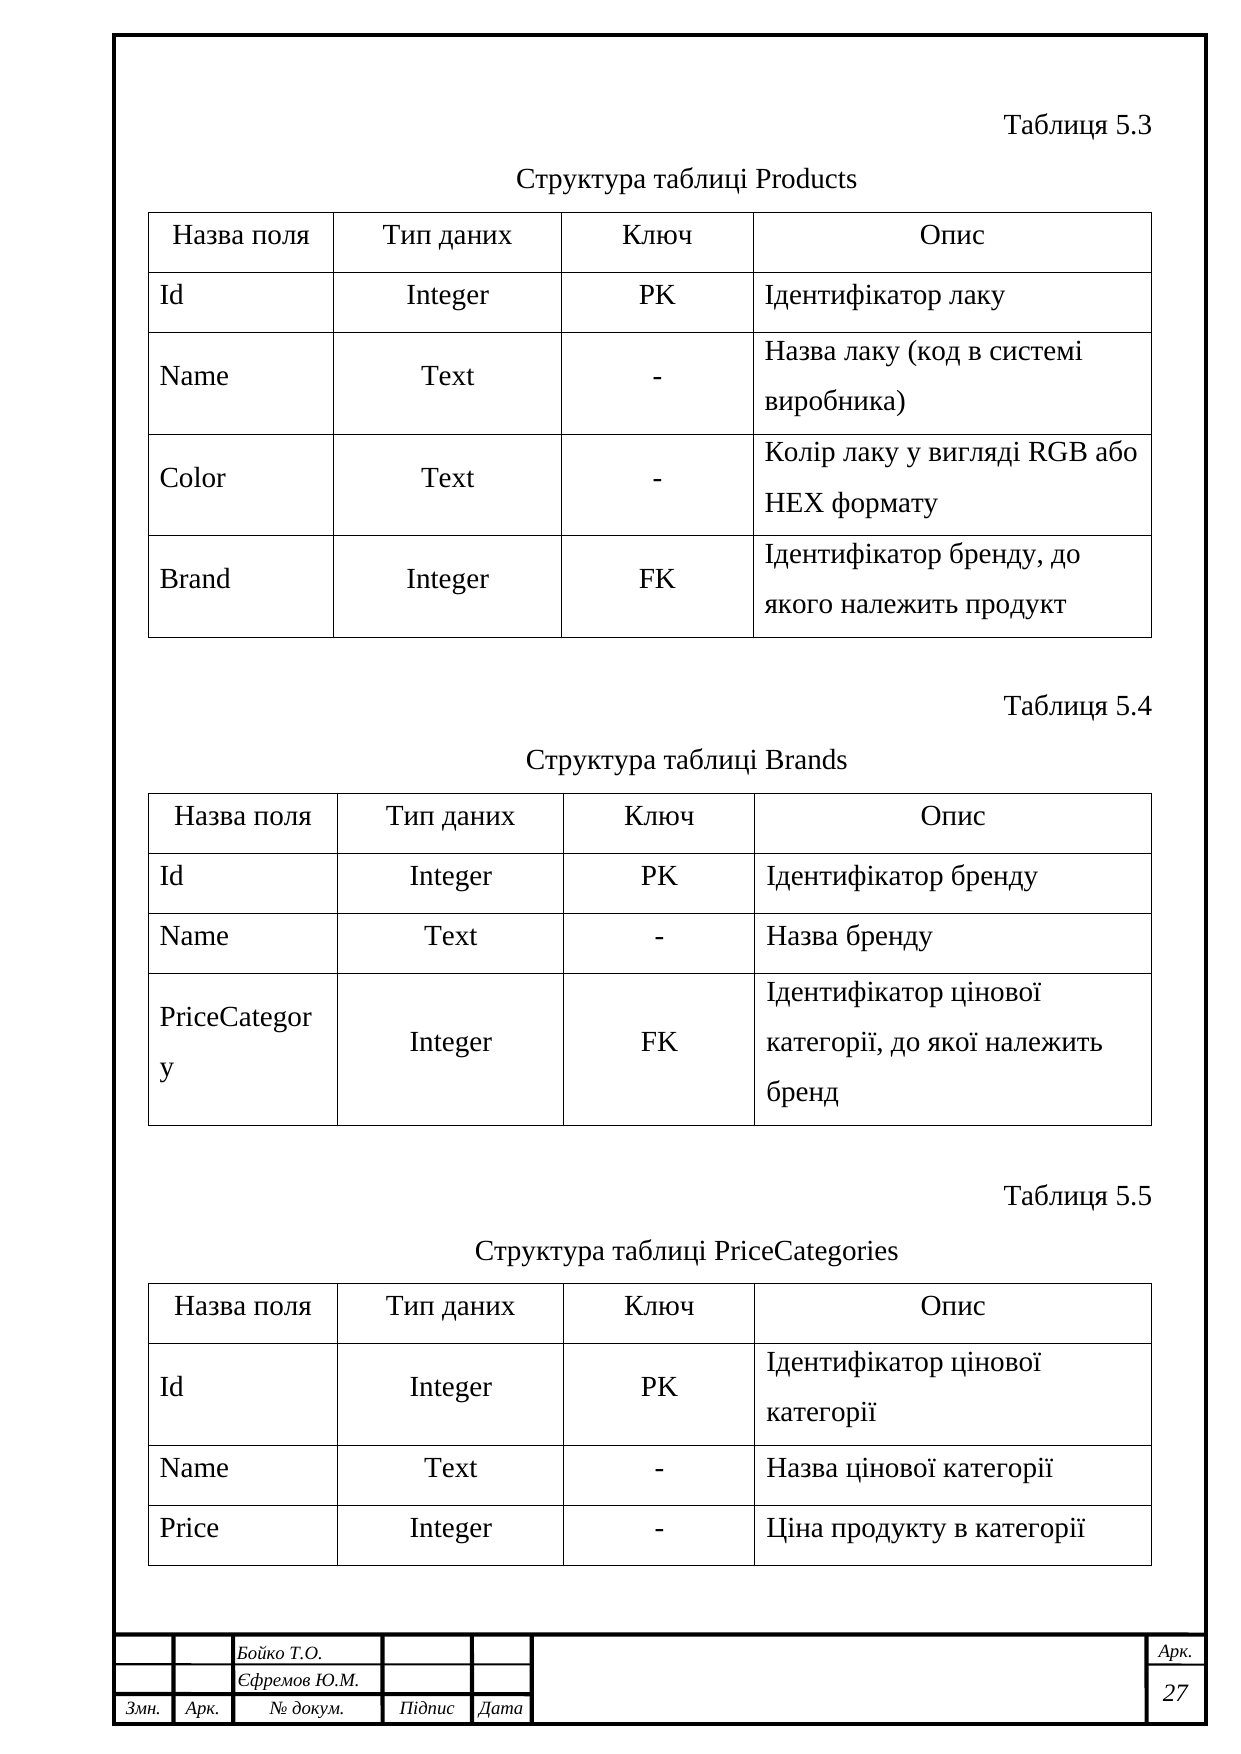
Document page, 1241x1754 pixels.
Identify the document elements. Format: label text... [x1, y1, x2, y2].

table_cell PK [562, 273, 753, 332]
table_header Опис [755, 794, 1151, 853]
table_header Назва поля [149, 1284, 337, 1343]
table_cell Integer [338, 854, 563, 913]
table_cell - [562, 333, 753, 433]
table_cell Integer [338, 1506, 563, 1565]
table_cell Name [149, 1446, 337, 1505]
table_cell PK [564, 854, 754, 913]
table_cell Text [334, 333, 561, 433]
table_cell Назва цінової категорії [755, 1446, 1151, 1505]
text Структура таблиці PriceCategories [148, 1233, 1152, 1266]
table_header Назва поля [149, 794, 337, 853]
table_cell Id [149, 854, 337, 913]
table_header Тип даних [338, 794, 563, 853]
table_cell Integer [338, 1344, 563, 1445]
table_cell Text [338, 1446, 563, 1505]
table_header Опис [754, 213, 1151, 272]
table_cell Name [149, 333, 333, 433]
table_cell Text [338, 914, 563, 973]
table_cell - [564, 914, 754, 973]
table_cell Brand [149, 536, 333, 637]
table_cell Price [149, 1506, 337, 1565]
table_header Ключ [562, 213, 753, 272]
table_header Ключ [564, 1284, 754, 1343]
table_header Тип даних [334, 213, 561, 272]
table_cell Integer [338, 974, 563, 1124]
table_cell Ідентифікатор цінової категорії [755, 1344, 1151, 1445]
table_cell Id [149, 273, 333, 332]
table_cell FK [564, 974, 754, 1124]
table_cell Text [334, 435, 561, 535]
table_header Тип даних [338, 1284, 563, 1343]
table_cell Ідентифікатор бренду, до якого належить продукт [754, 536, 1151, 637]
table_cell Integer [334, 536, 561, 637]
table_cell - [564, 1506, 754, 1565]
table_header Ключ [564, 794, 754, 853]
table_cell PriceCategory [149, 974, 337, 1124]
table_cell Name [149, 914, 337, 973]
table_cell PK [564, 1344, 754, 1445]
table_cell Колір лаку у вигляді RGB або HEX формату [754, 435, 1151, 535]
table_cell Id [149, 1344, 337, 1445]
table_cell Назва лаку (код в системі виробника) [754, 333, 1151, 433]
table_header Назва поля [149, 213, 333, 272]
table_header Опис [755, 1284, 1151, 1343]
text Структура таблиці Products [148, 162, 1152, 195]
table_cell Ідентифікатор бренду [755, 854, 1151, 913]
table_cell - [564, 1446, 754, 1505]
table_cell - [562, 435, 753, 535]
text Структура таблиці Brands [148, 742, 1152, 776]
table_cell Color [149, 435, 333, 535]
table_cell FK [562, 536, 753, 637]
table_cell Ціна продукту в категорії [755, 1506, 1151, 1565]
table_cell Ідентифікатор цінової категорії, до якої належить бренд [755, 974, 1151, 1124]
table_cell Назва бренду [755, 914, 1151, 973]
table_cell Ідентифікатор лаку [754, 273, 1151, 332]
table_cell Integer [334, 273, 561, 332]
